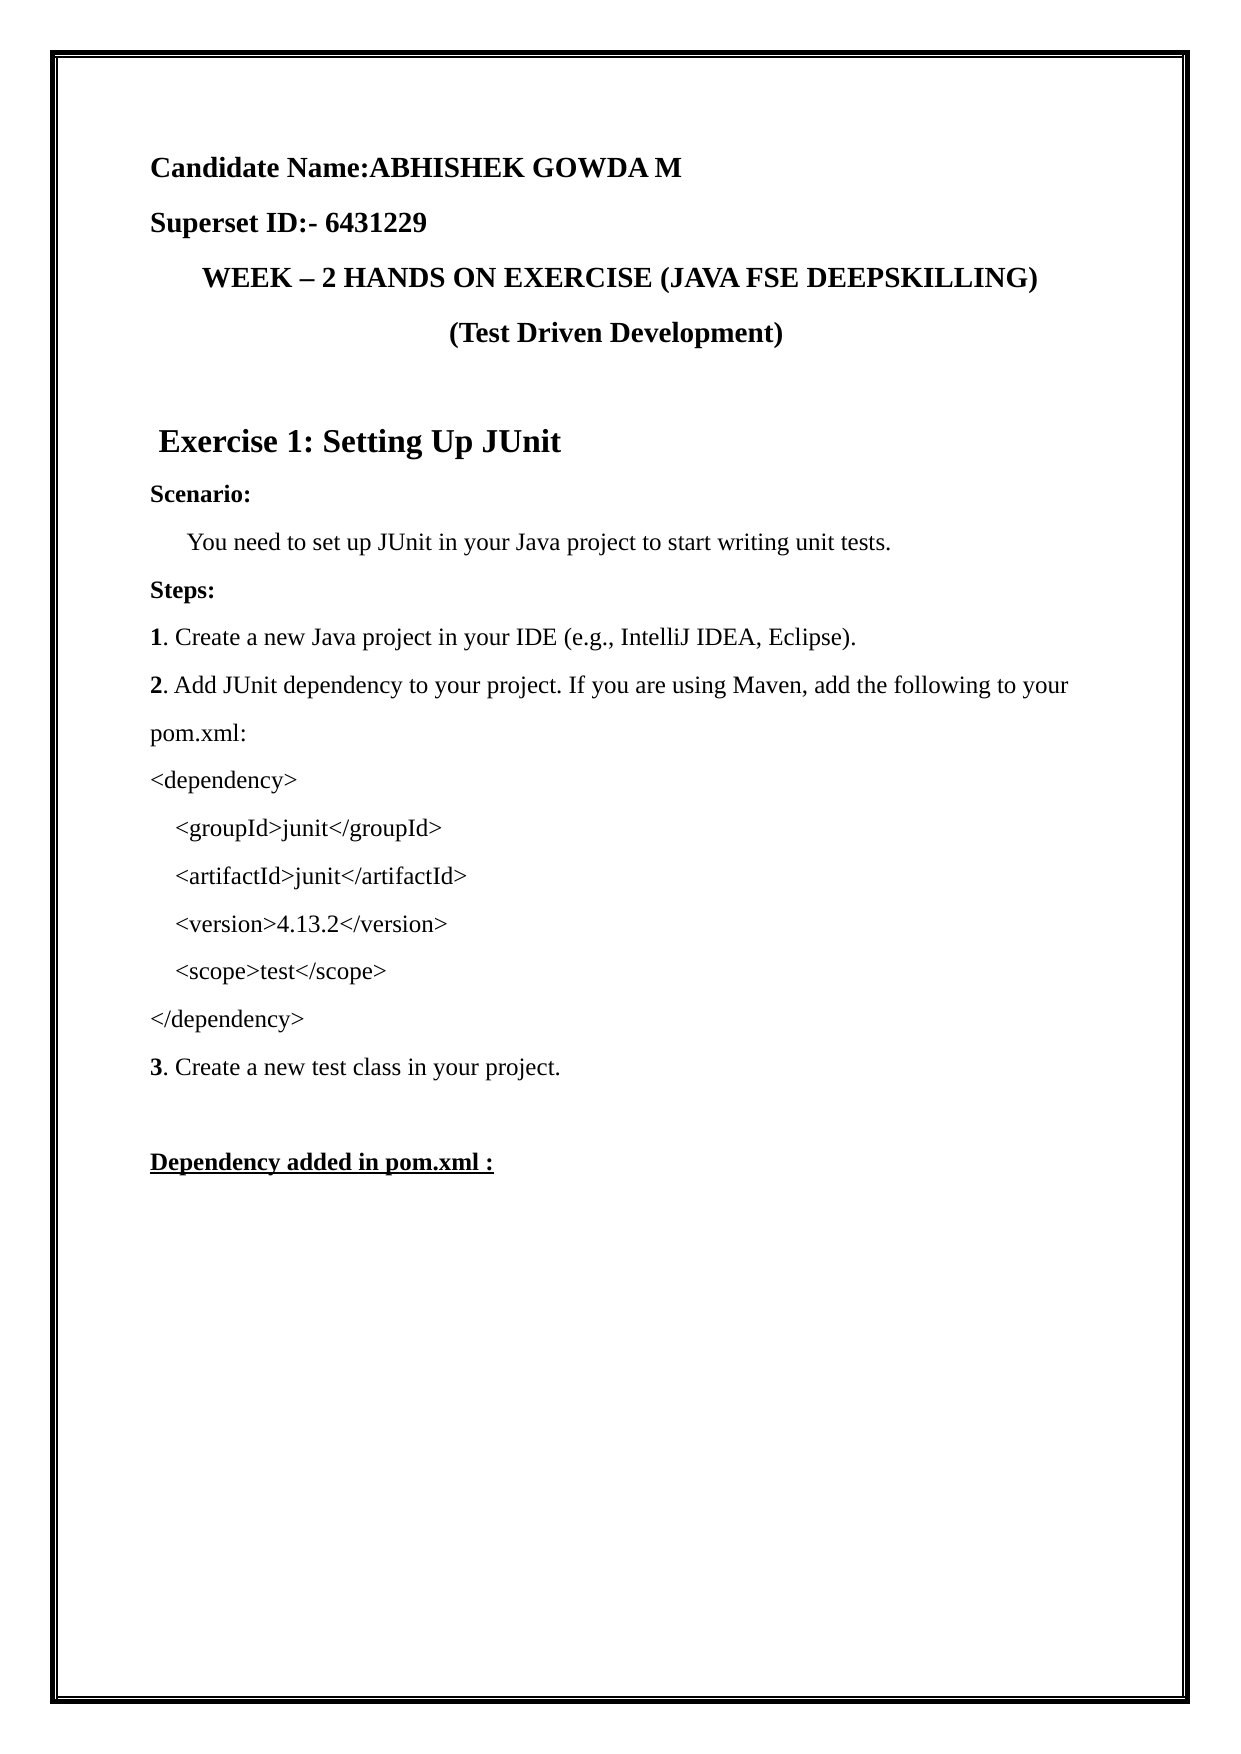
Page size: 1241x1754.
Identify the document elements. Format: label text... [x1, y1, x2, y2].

text </dependency> [150, 1004, 1090, 1033]
text <scope>test</scope> [150, 956, 1090, 985]
text <artifactId>junit</artifactId> [150, 861, 1090, 890]
text You need to set up JUnit in your Java project to start writing unit tests. [150, 527, 1090, 556]
text WEEK – 2 HANDS ON EXERCISE (JAVA FSE DEEPSKILLING) [150, 260, 1090, 294]
text (Test Driven Development) [150, 316, 1090, 349]
text 3. Create a new test class in your project. [150, 1052, 1090, 1081]
text Exercise 1: Setting Up JUnit [150, 421, 1090, 459]
text Candidate Name:ABHISHEK GOWDA M [150, 150, 1090, 183]
text 2. Add JUnit dependency to your project. If you are using Maven, add the following to your [150, 670, 1090, 699]
text Superset ID:- 6431229 [150, 205, 1090, 239]
text <dependency> [150, 766, 1090, 794]
text <version>4.13.2</version> [150, 909, 1090, 937]
text pom.xml: [150, 718, 1090, 747]
text Dependency added in pom.xml : [150, 1147, 1090, 1176]
text Scenario: [150, 479, 1090, 508]
text Steps: [150, 575, 1090, 603]
text <groupId>junit</groupId> [150, 813, 1090, 842]
text 1. Create a new Java project in your IDE (e.g., IntelliJ IDEA, Eclipse). [150, 622, 1090, 651]
